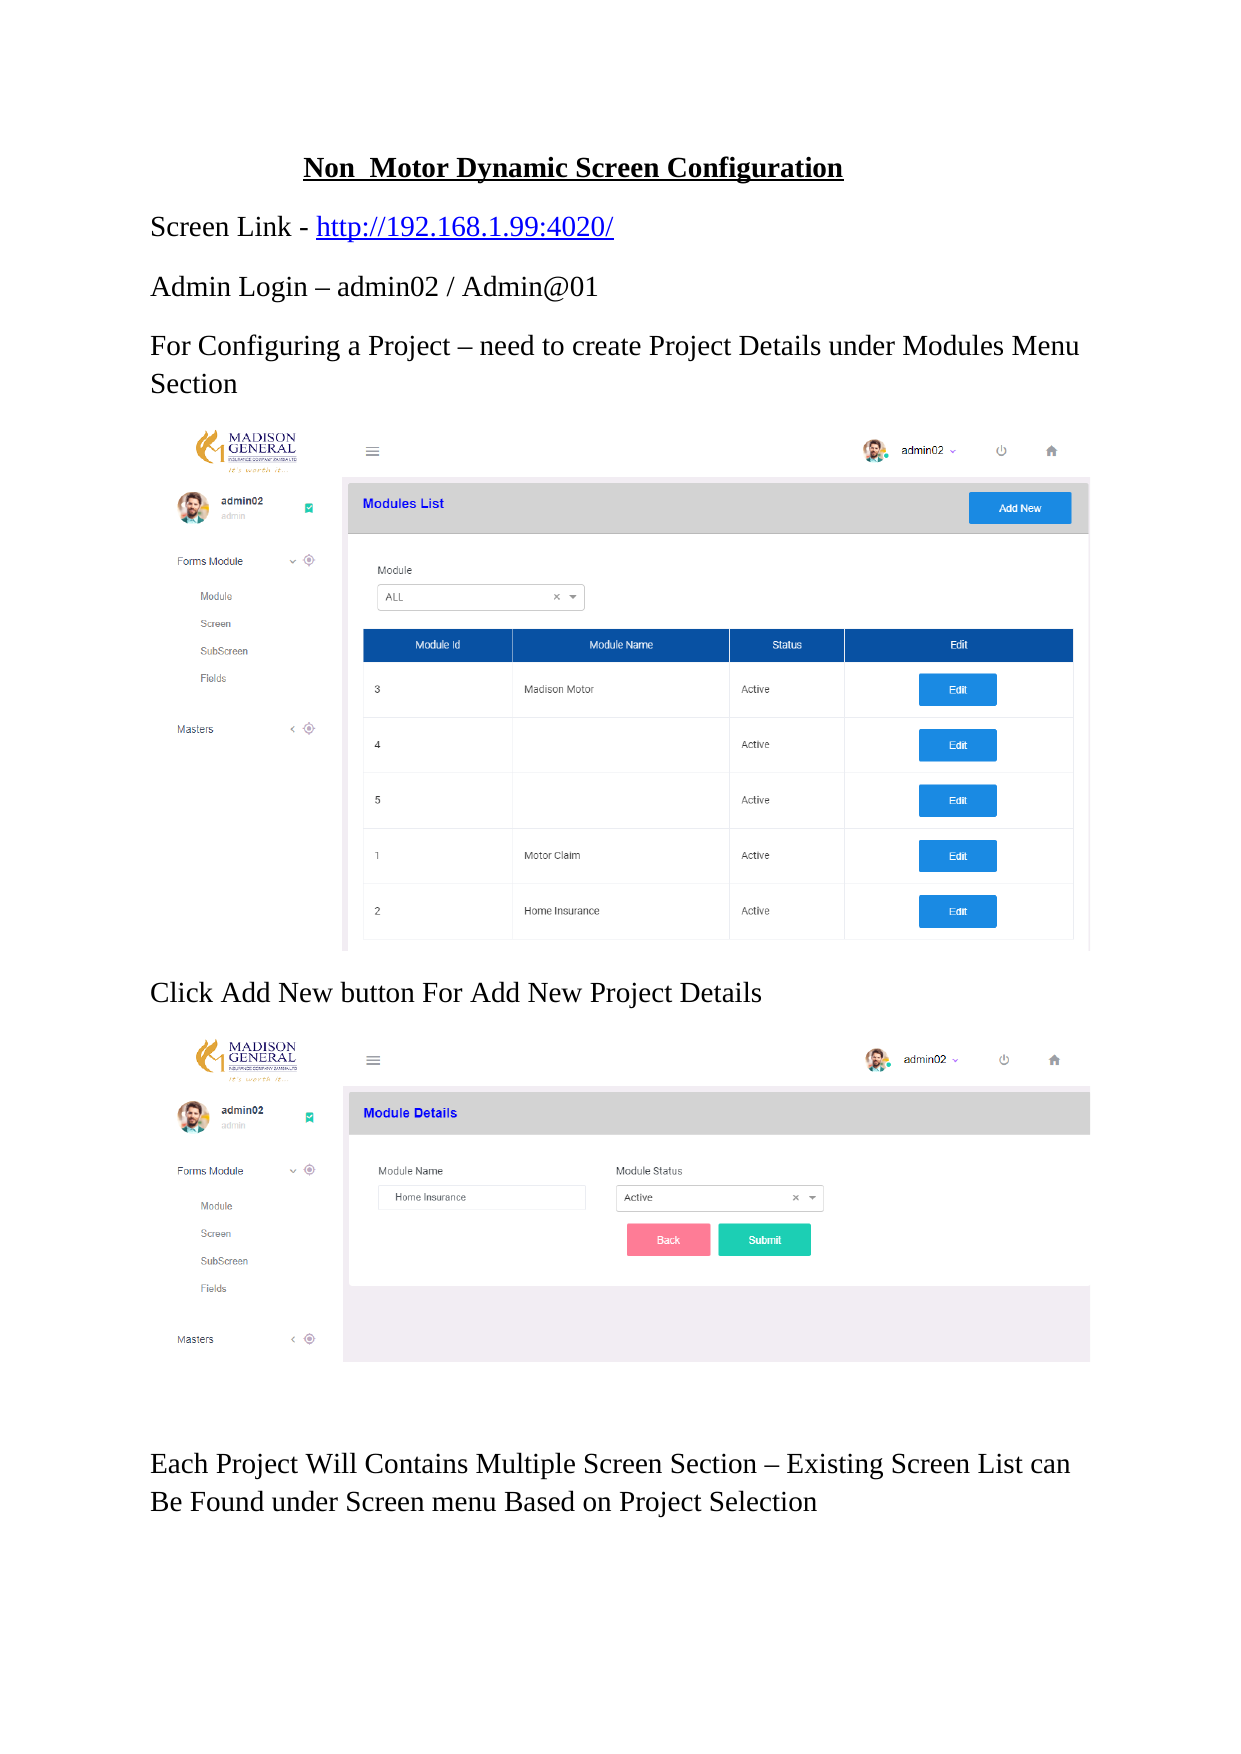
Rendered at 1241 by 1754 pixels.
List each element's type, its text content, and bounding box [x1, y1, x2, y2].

text Each Project Will Contains Multiple Screen Section – Existing Screen List can Be Found under Screen menu Based on Project Selection [150, 1446, 1090, 1518]
text For Configuring a Project – need to create Project Details under Modules Menu Section [150, 328, 1090, 400]
text Click Add New button For Add New Project Details [150, 976, 1090, 1009]
picture [150, 426, 1091, 951]
text Screen Link - http://192.168.1.99:4020/ [150, 209, 1090, 243]
picture [150, 1035, 1091, 1362]
text Admin Login – admin02 / Admin@01 [150, 269, 1090, 302]
text Non Motor Dynamic Screen Configuration [150, 150, 1090, 183]
